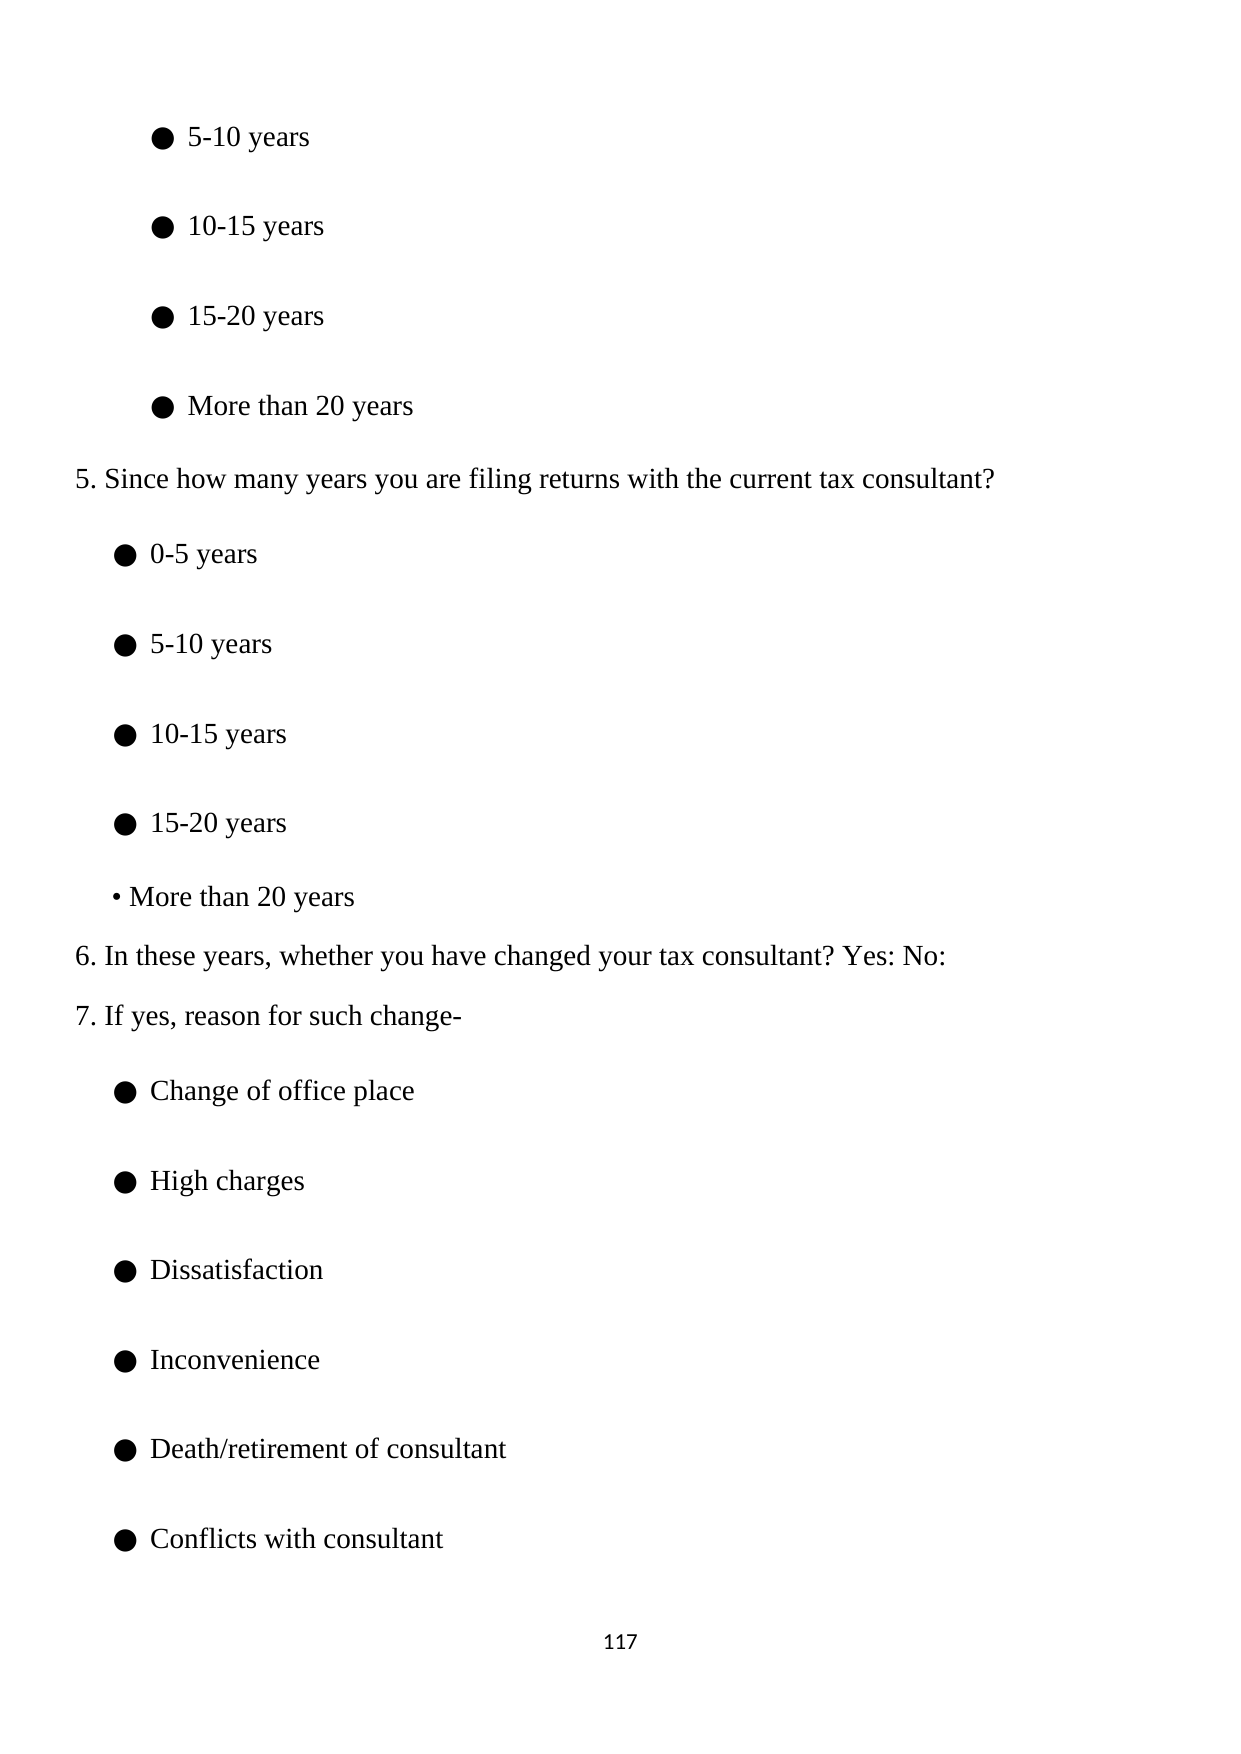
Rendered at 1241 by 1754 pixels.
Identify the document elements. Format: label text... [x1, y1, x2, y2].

subtitle 5. Since how many years you are filing returns with the current tax consultant? [75, 461, 1165, 495]
subtitle 10-15 years [150, 193, 1165, 252]
subtitle 7. If yes, reason for such change- [75, 998, 1165, 1031]
subtitle 6. In these years, whether you have changed your tax consultant? Yes: No: [75, 938, 1165, 972]
subtitle 5-10 years [112, 610, 1165, 670]
subtitle More than 20 years [150, 372, 1165, 432]
subtitle 15-20 years [112, 789, 1165, 849]
subtitle 15-20 years [150, 282, 1165, 342]
subtitle 10-15 years [112, 700, 1165, 760]
subtitle Change of office place [112, 1057, 1165, 1117]
subtitle High charges [112, 1147, 1165, 1207]
subtitle Inconvenience [112, 1326, 1165, 1386]
subtitle Conflicts with consultant [112, 1505, 1165, 1565]
subtitle 0-5 years [112, 521, 1165, 581]
subtitle Death/retirement of consultant [112, 1416, 1165, 1475]
subtitle Dissatisfaction [112, 1236, 1165, 1296]
subtitle • More than 20 years [75, 879, 1165, 913]
subtitle 5-10 years [150, 103, 1165, 163]
